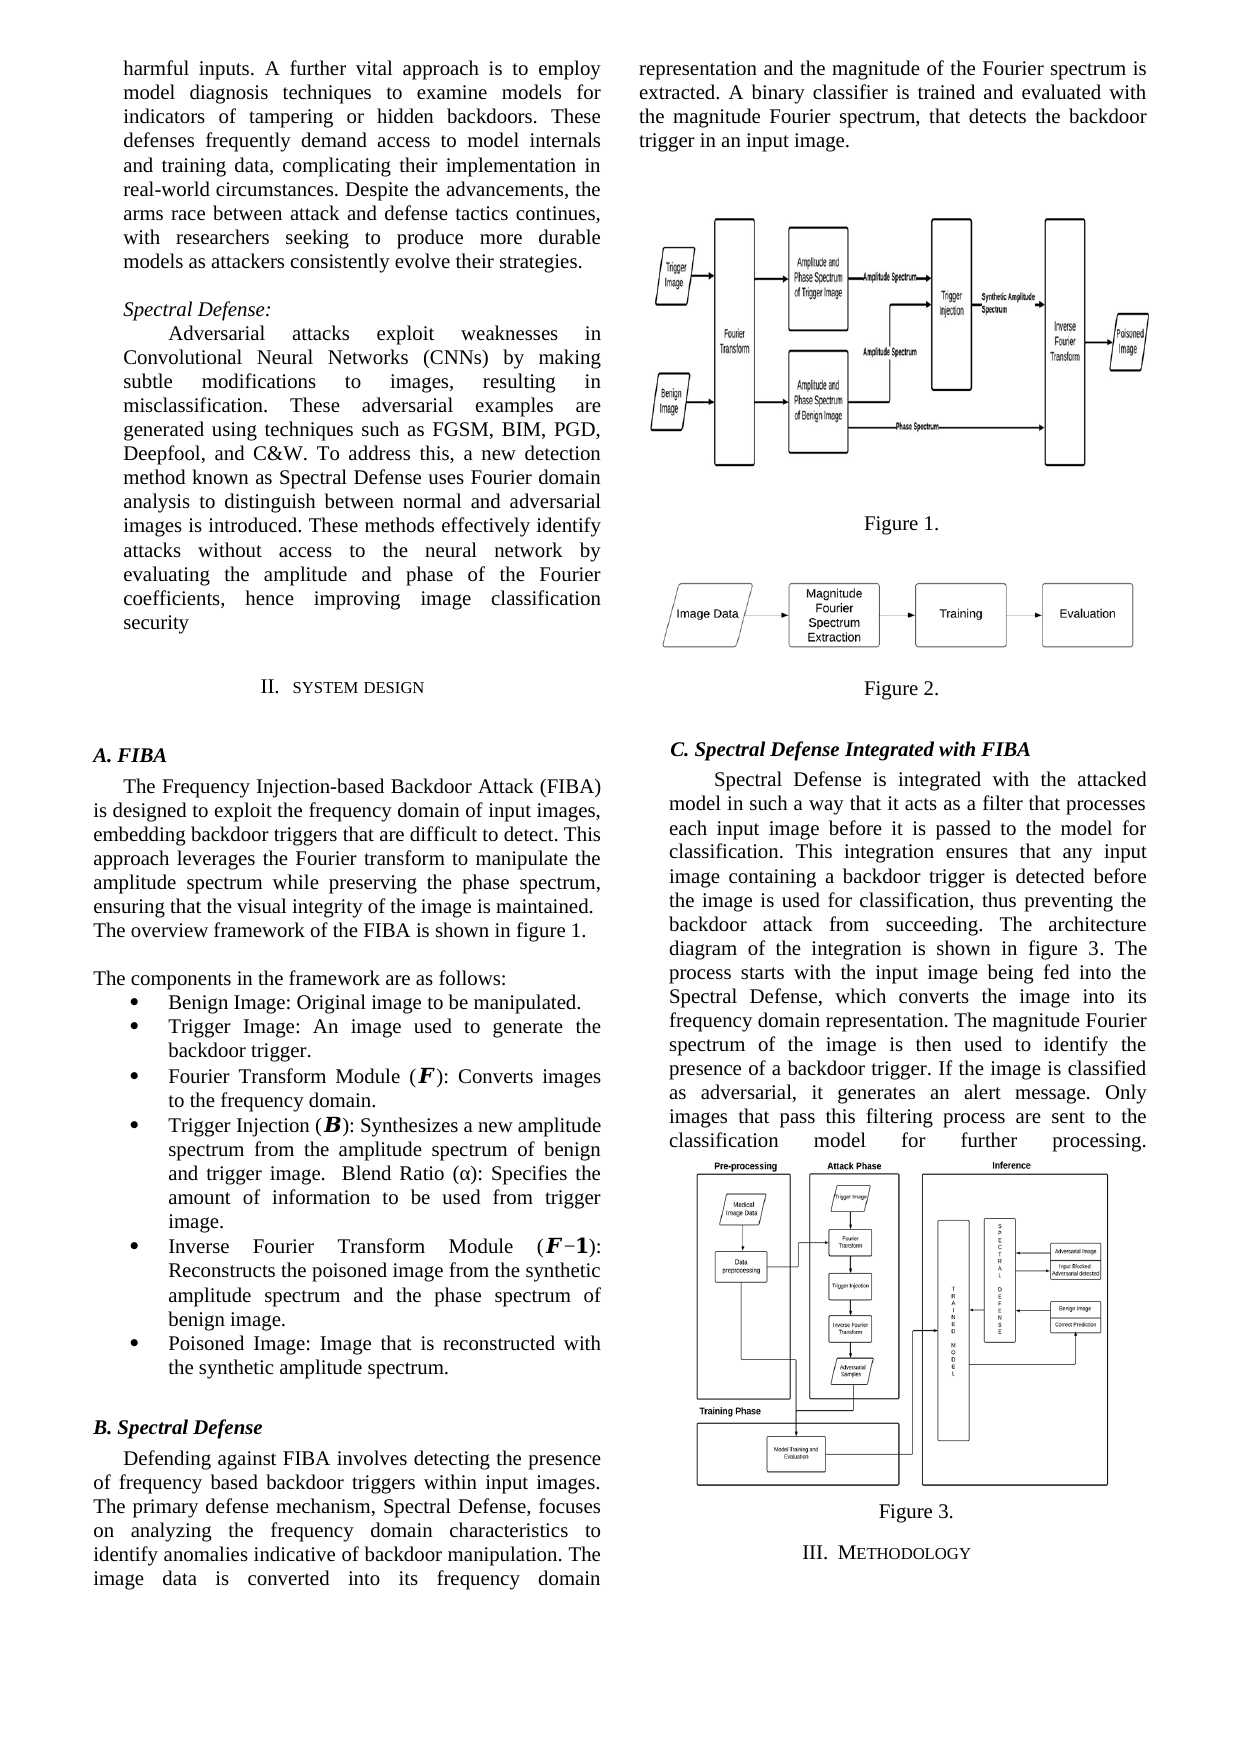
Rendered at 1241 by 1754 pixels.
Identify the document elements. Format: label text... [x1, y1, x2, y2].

text Figure 2. [639, 676, 1147, 700]
subtitle system design [93, 674, 601, 698]
text Defending against FIBA involves detecting the presence of frequency based backdoor triggers within input images. The primary defense mechanism, Spectral Defense, focuses on analyzing the frequency domain characteristics to identify anomalies indicative of backdoor manipulation. The image data is converted into its frequency domain representation and the magnitude of the Fourier spectrum is extracted. A binary classifier is trained and evaluated with the magnitude Fourier spectrum, that detects the backdoor trigger in an input image. [639, 56, 1147, 152]
list Inverse Fourier Transform Module (𝑭−𝟏): Reconstructs the poisoned image from the synthetic amplitude spectrum and the phase spectrum of benign image. [131, 1233, 601, 1331]
subtitle Methodology [639, 1540, 1147, 1564]
list Trigger Injection (𝑩): Synthesizes a new amplitude spectrum from the amplitude spectrum of benign and trigger image. Blend Ratio (α): Specifies the amount of information to be used from trigger image. [131, 1112, 601, 1233]
text Spectral Defense: [123, 297, 601, 321]
subtitle B. Spectral Defense [93, 1415, 601, 1439]
subtitle A. FIBA [93, 743, 601, 767]
picture [638, 558, 1146, 677]
list Fourier Transform Module (𝑭): Converts images to the frequency domain. [131, 1062, 601, 1112]
text Adversarial attacks exploit weaknesses in Convolutional Neural Networks (CNNs) by making subtle modifications to images, resulting in misclassification. These adversarial examples are generated using techniques such as FGSM, BIM, PGD, Deepfool, and C&W. To address this, a new detection method known as Spectral Defense uses Fourier domain analysis to distinguish between normal and adversarial images is introduced. These methods effectively identify attacks without access to the neural network by evaluating the amplitude and phase of the Fourier coefficients, hence improving image classification security [123, 321, 601, 634]
text Figure 3. [639, 1499, 1147, 1523]
text The Frequency Injection-based Backdoor Attack (FIBA) is designed to exploit the frequency domain of input images, embedding backdoor triggers that are difficult to detect. This approach leverages the Fourier transform to manipulate the amplitude spectrum while preserving the phase spectrum, ensuring that the visual integrity of the image is maintained. [93, 774, 601, 918]
text The components in the framework are as follows: [93, 966, 601, 990]
subtitle C. Spectral Defense Integrated with FIBA [639, 737, 1147, 761]
picture [638, 176, 1161, 511]
list Benign Image: Original image to be manipulated. [131, 990, 601, 1014]
list Trigger Image: An image used to generate the backdoor trigger. [131, 1014, 601, 1062]
picture [668, 1152, 1113, 1500]
text Figure 1. [639, 511, 1147, 534]
text The overview framework of the FIBA is shown in figure 1. [93, 918, 601, 942]
text Defending against FIBA involves detecting the presence of frequency based backdoor triggers within input images. The primary defense mechanism, Spectral Defense, focuses on analyzing the frequency domain characteristics to identify anomalies indicative of backdoor manipulation. The image data is converted into its frequency domain representation and the magnitude of the Fourier spectrum is extracted. A binary classifier is trained and evaluated with the magnitude Fourier spectrum, that detects the backdoor trigger in an input image. [93, 1446, 601, 1590]
list Poisoned Image: Image that is reconstructed with the synthetic amplitude spectrum. [131, 1331, 601, 1379]
